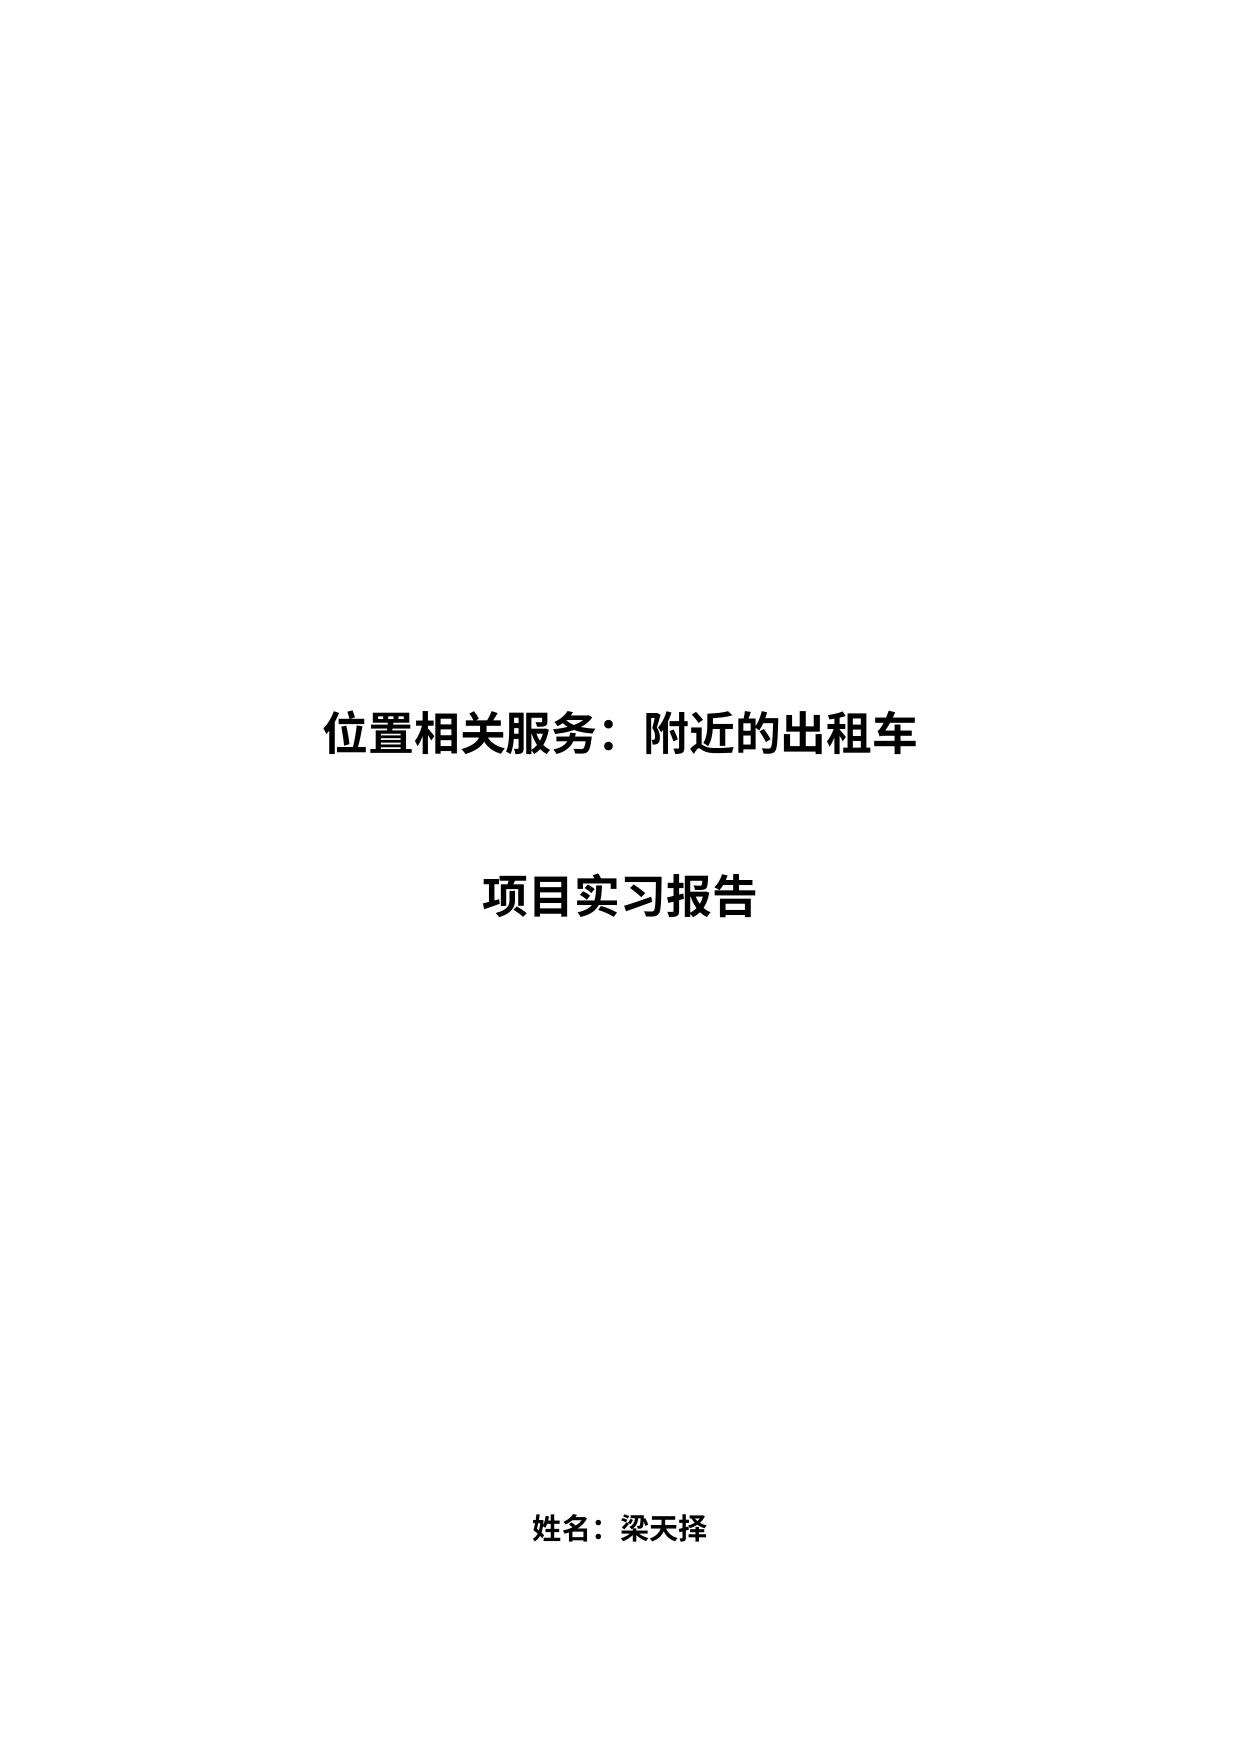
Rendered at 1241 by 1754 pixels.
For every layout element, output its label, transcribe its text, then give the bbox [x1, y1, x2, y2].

text 位置相关服务：附近的出租车 [187, 682, 1053, 779]
text 项目实习报告 [187, 844, 1053, 942]
text 姓名：梁天择 [187, 1494, 1053, 1559]
